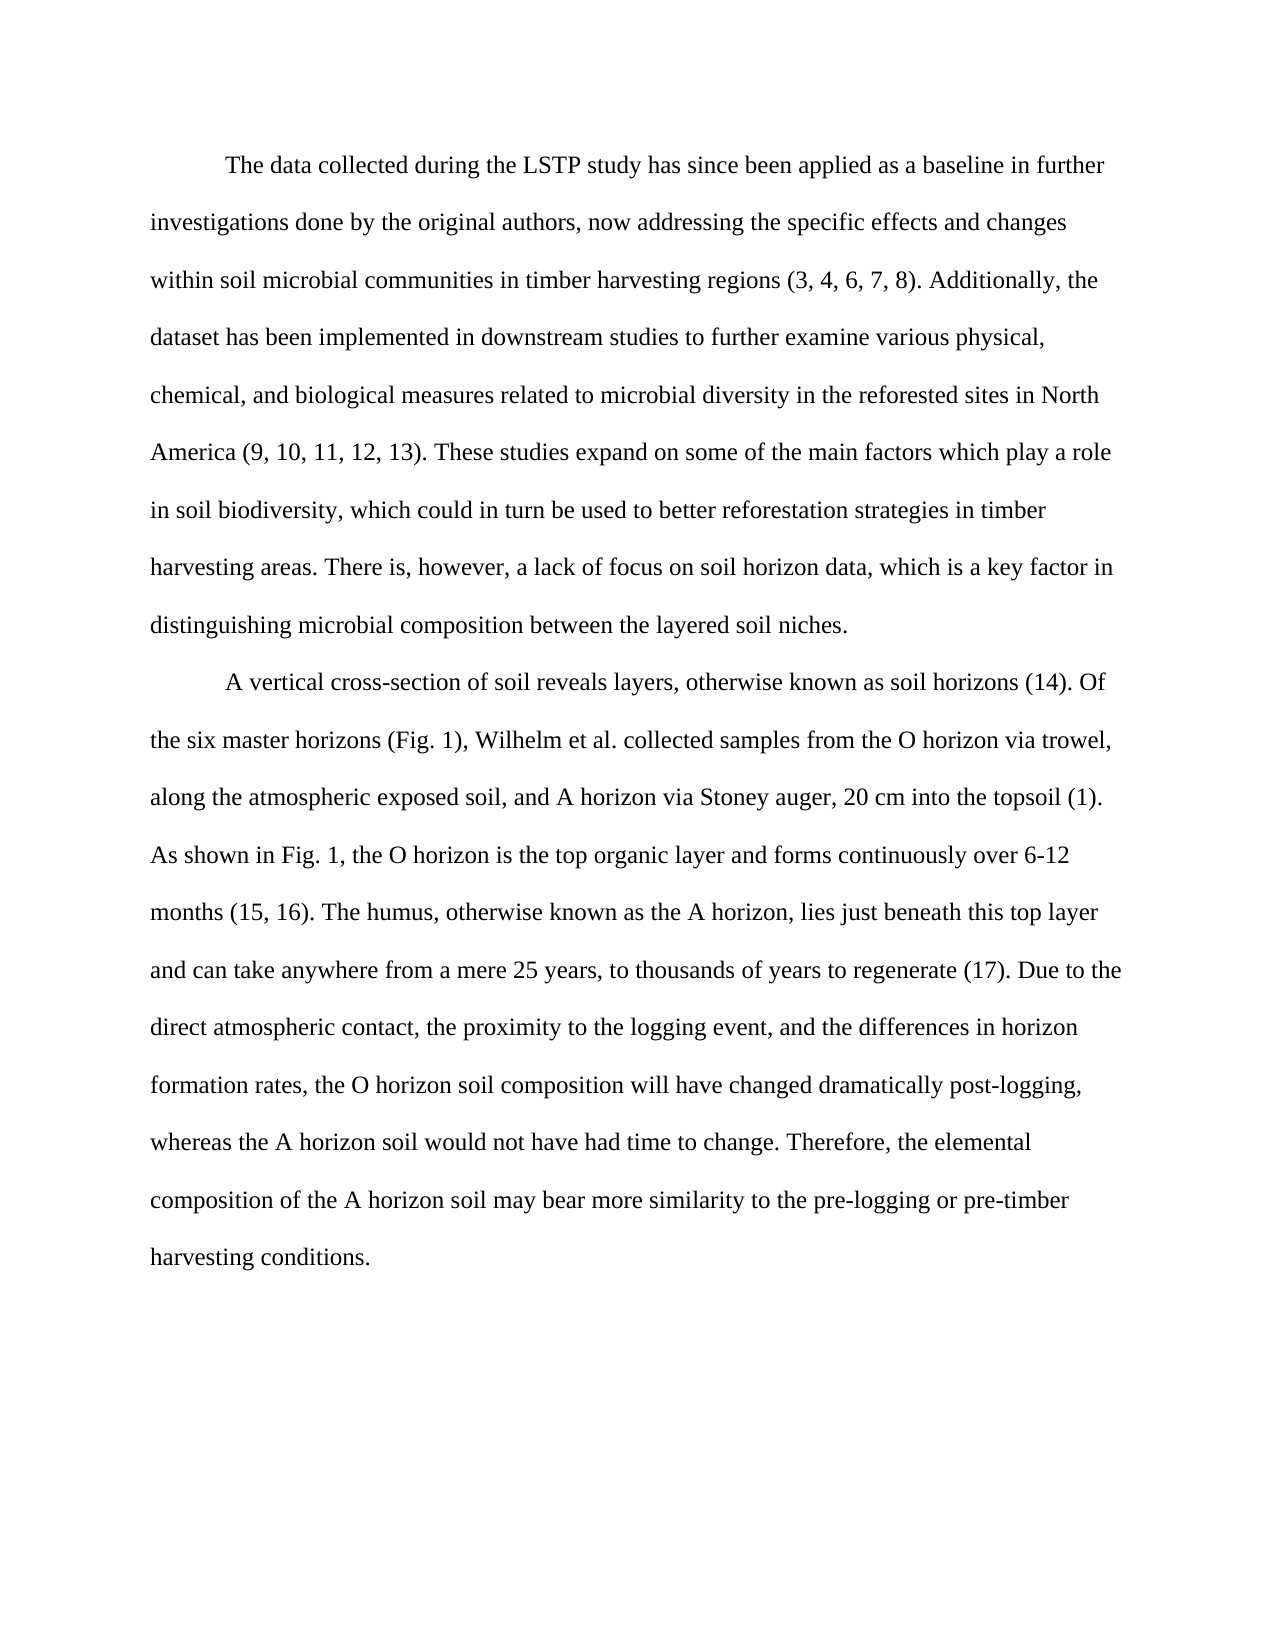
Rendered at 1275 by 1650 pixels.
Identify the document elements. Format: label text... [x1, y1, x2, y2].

text The data collected during the LSTP study has since been applied as a baseline in further investigations done by the original authors, now addressing the specific effects and changes within soil microbial communities in timber harvesting regions (3, 4, 6, 7, 8). Additionally, the dataset has been implemented in downstream studies to further examine various physical, chemical, and biological measures related to microbial diversity in the reforested sites in North America (9, 10, 11, 12, 13). These studies expand on some of the main factors which play a role in soil biodiversity, which could in turn be used to better reforestation strategies in timber harvesting areas. There is, however, a lack of focus on soil horizon data, which is a key factor in distinguishing microbial composition between the layered soil niches. [150, 150, 1125, 639]
text A vertical cross-section of soil reveals layers, otherwise known as soil horizons (14). Of the six master horizons (Fig. 1), Wilhelm et al. collected samples from the O horizon via trowel, along the atmospheric exposed soil, and A horizon via Stoney auger, 20 cm into the topsoil (1). As shown in Fig. 1, the O horizon is the top organic layer and forms continuously over 6-12 months (15, 16). The humus, otherwise known as the A horizon, lies just beneath this top layer and can take anywhere from a mere 25 years, to thousands of years to regenerate (17). Due to the direct atmospheric contact, the proximity to the logging event, and the differences in horizon formation rates, the O horizon soil composition will have changed dramatically post-logging, whereas the A horizon soil would not have had time to change. Therefore, the elemental composition of the A horizon soil may bear more similarity to the pre-logging or pre-timber harvesting conditions. [150, 667, 1125, 1271]
